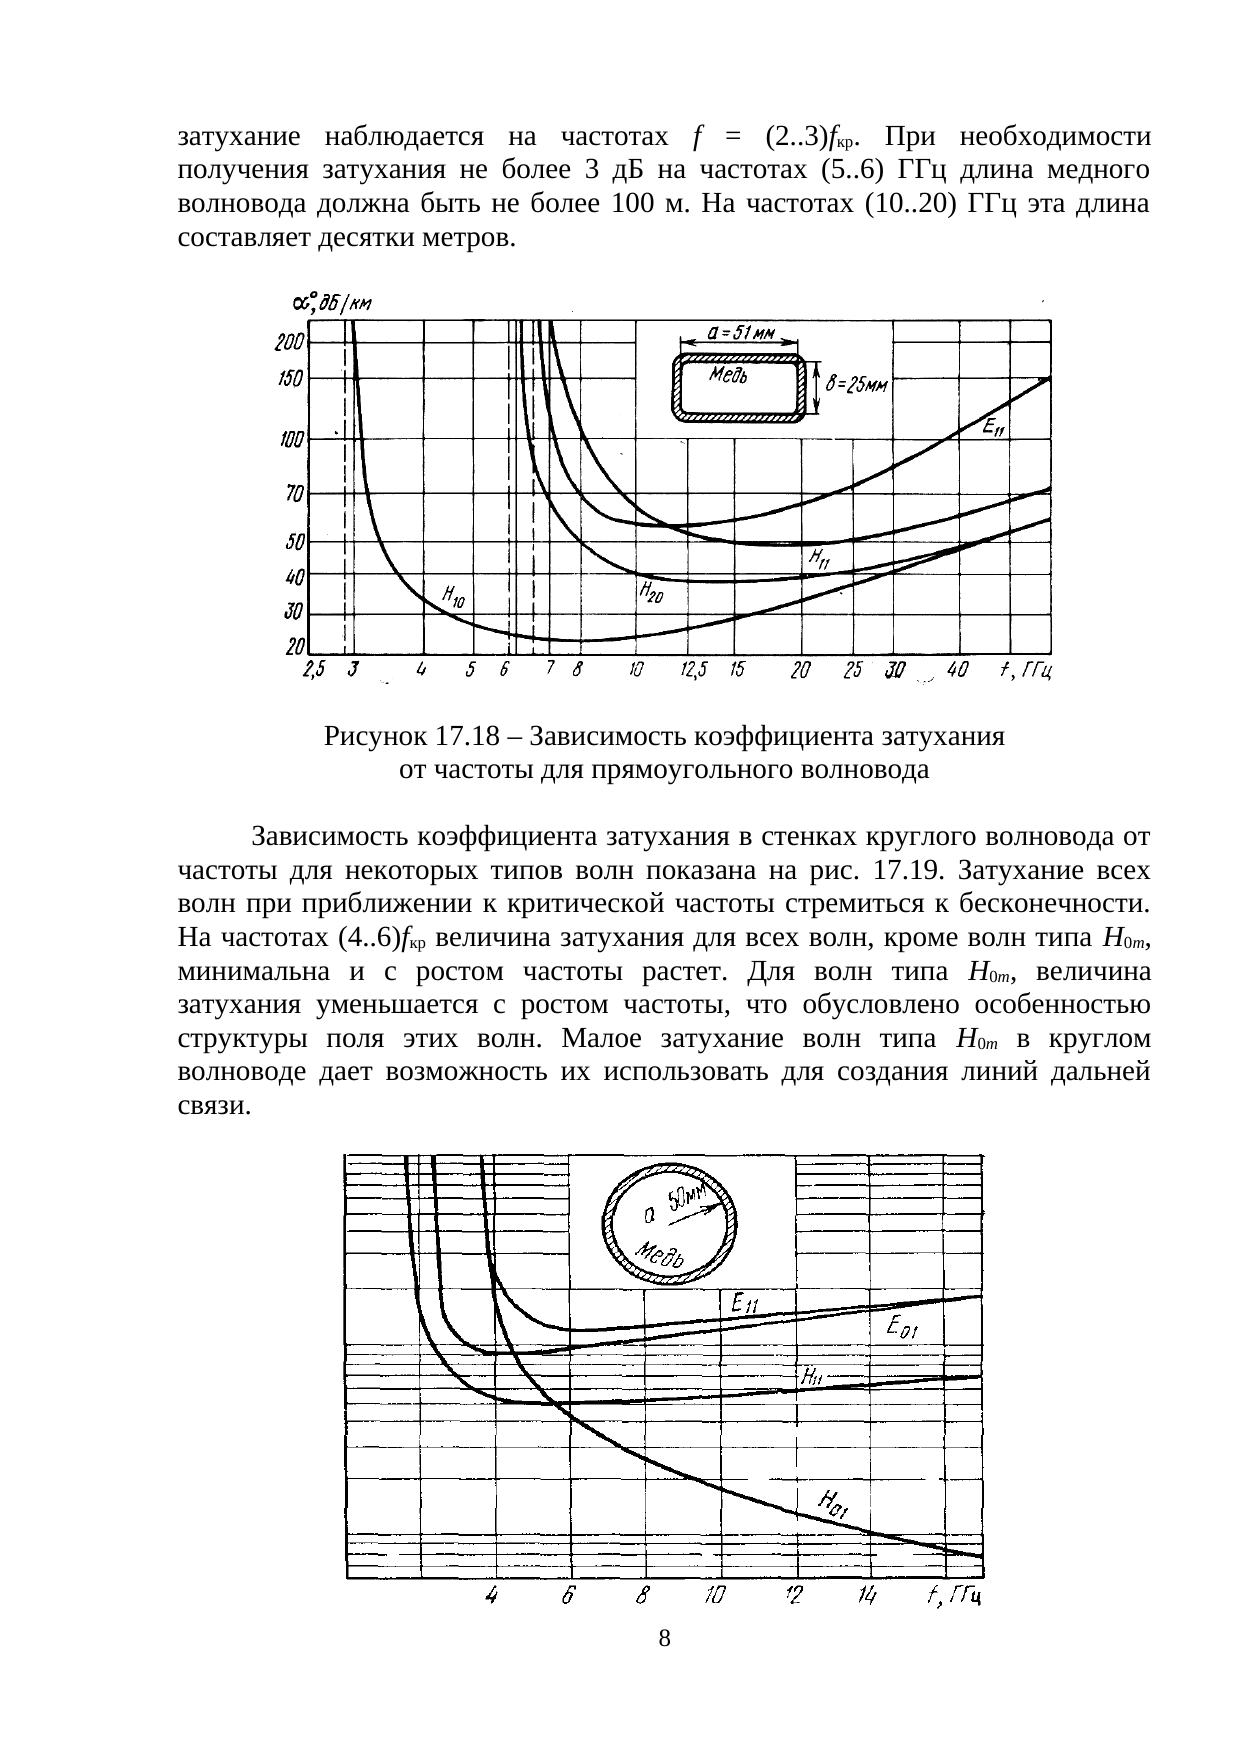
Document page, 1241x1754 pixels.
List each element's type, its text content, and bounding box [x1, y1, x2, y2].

text Зависимость коэффициента затухания в стенках круглого волновода от частоты для некоторых типов волн показана на рис. 17.19. Затухание всех волн при приближении к критической частоты стремиться к бесконечности. На частотах (4..6)fкр величина затухания для всех волн, кроме волн типа Н0m, минимальна и с ростом частоты растет. Для волн типа Н0m, величина затухания уменьшается с ростом частоты, что обусловлено особенностью структуры поля этих волн. Малое затухание волн типа Н0m в круглом волноводе дает возможность их использовать для создания линий дальней связи. [177, 818, 1152, 1120]
picture [343, 1153, 986, 1609]
text от частоты для прямоугольного волновода [177, 751, 1152, 785]
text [177, 118, 1152, 252]
text Рисунок 17.18 – Зависимость коэффициента затухания [177, 718, 1152, 751]
